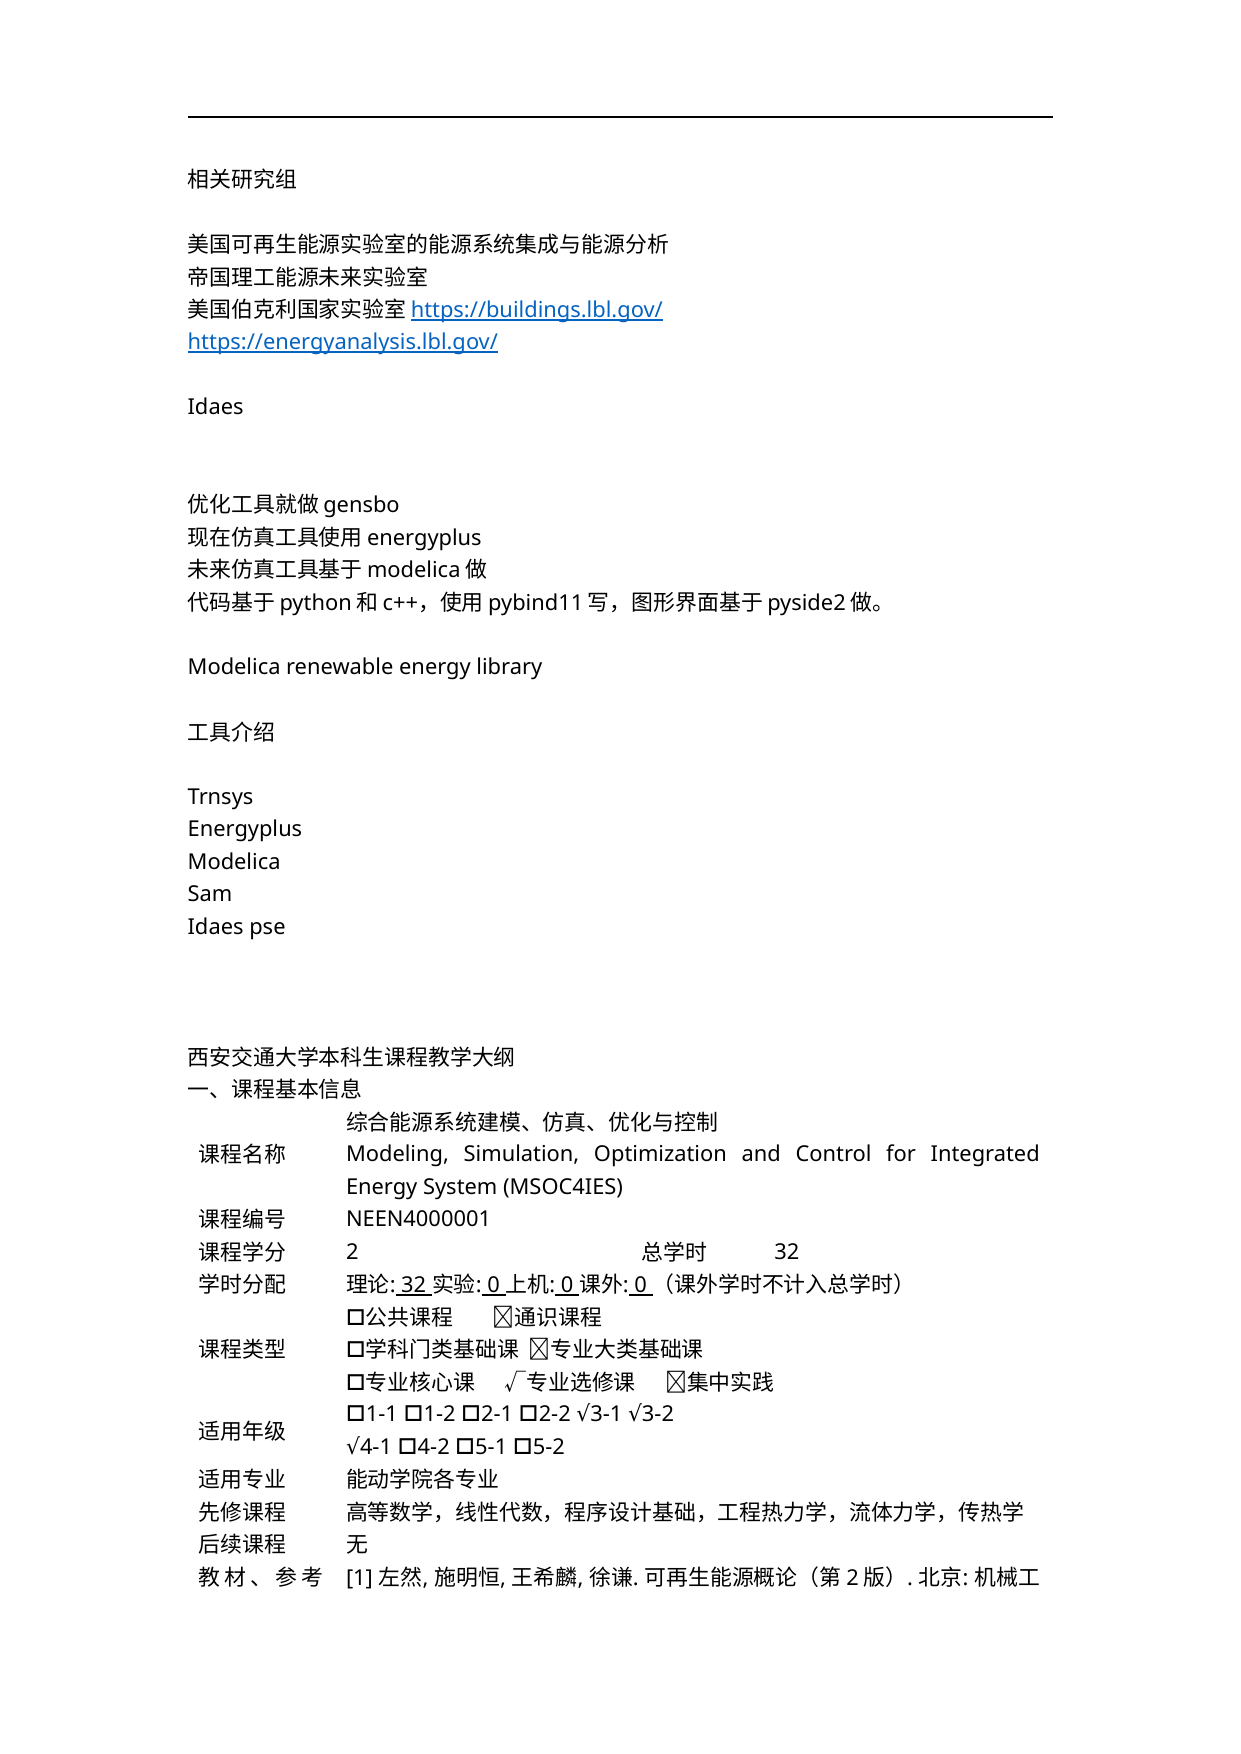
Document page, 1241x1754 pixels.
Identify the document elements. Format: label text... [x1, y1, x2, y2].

text Modelica [187, 844, 1053, 877]
text 相关研究组 [187, 162, 1053, 194]
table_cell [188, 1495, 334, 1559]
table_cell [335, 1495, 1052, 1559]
text 帝国理工能源未来实验室 [187, 259, 1053, 292]
text Trnsys [187, 779, 1053, 812]
text 美国伯克利国家实验室https://buildings.lbl.gov/ [187, 292, 1053, 324]
text Idaes pse [187, 909, 1053, 942]
text 优化工具就做gensbo [187, 487, 1053, 519]
text Sam [187, 877, 1053, 909]
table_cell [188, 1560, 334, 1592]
text Energyplus [187, 812, 1053, 844]
text 美国可再生能源实验室的能源系统集成与能源分析 [187, 227, 1053, 259]
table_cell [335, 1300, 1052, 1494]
text 未来仿真工具基于modelica做 [187, 552, 1053, 584]
text Modelica renewable energy library [187, 649, 1053, 682]
text Idaes [187, 389, 1053, 422]
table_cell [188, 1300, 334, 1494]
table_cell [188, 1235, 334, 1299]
text 工具介绍 [187, 714, 1053, 747]
text 代码基于python和c++，使用pybind11写，图形界面基于pyside2做。 [187, 584, 1053, 617]
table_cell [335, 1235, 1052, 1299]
text 西安交通大学本科生课程教学大纲 [187, 1039, 1053, 1072]
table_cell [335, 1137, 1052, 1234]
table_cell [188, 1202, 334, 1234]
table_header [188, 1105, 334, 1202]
text 现在仿真工具使用energyplus [187, 519, 1053, 552]
text 一、课程基本信息 [187, 1072, 1053, 1104]
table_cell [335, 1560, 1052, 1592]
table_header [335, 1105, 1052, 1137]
text https://energyanalysis.lbl.gov/ [187, 324, 1053, 357]
